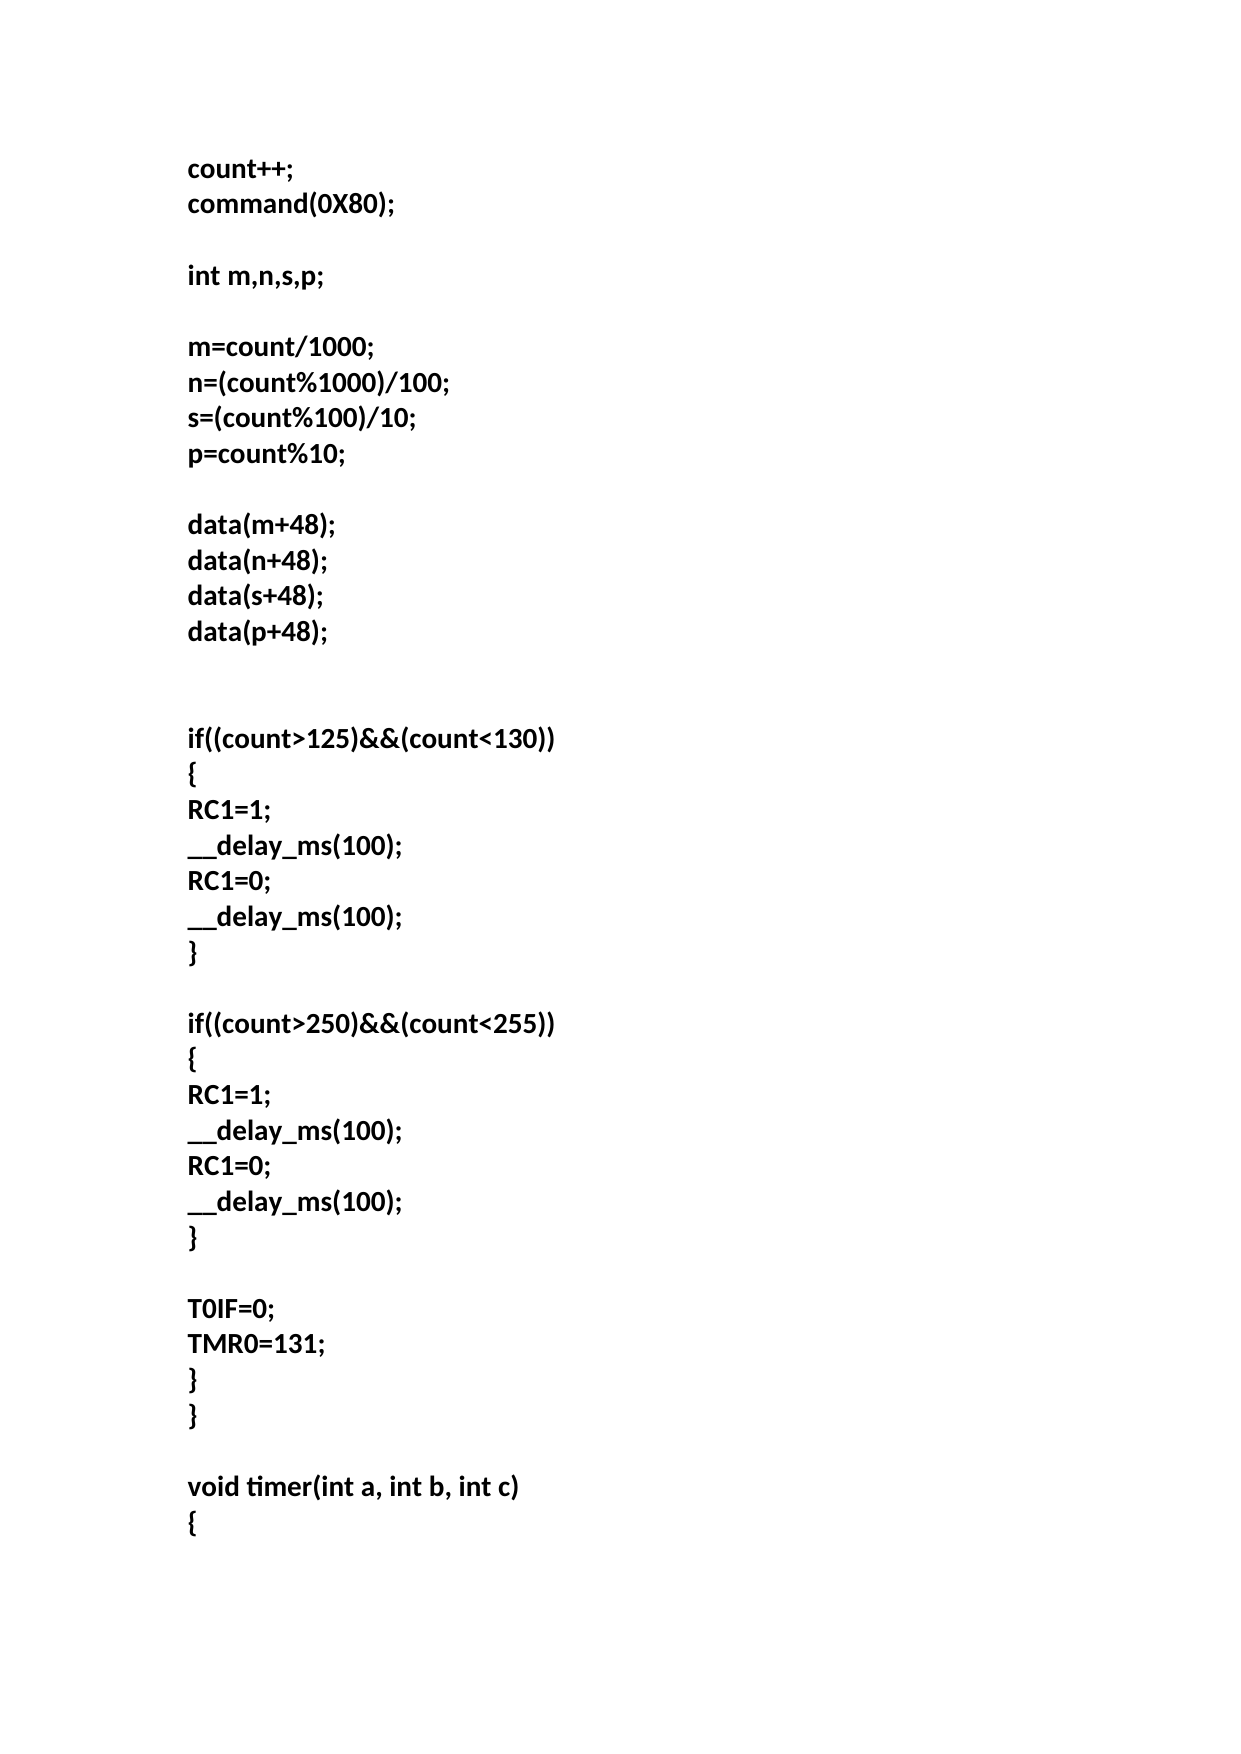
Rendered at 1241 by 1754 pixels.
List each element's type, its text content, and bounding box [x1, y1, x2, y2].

text if((count>125)&&(count<130)) [187, 720, 1053, 756]
text RC1=0; [187, 1147, 1053, 1183]
text { [187, 756, 1053, 791]
text __delay_ms(100); [187, 1183, 1053, 1219]
text p=count%10; [187, 435, 1053, 471]
text command(0X80); [187, 186, 1053, 221]
text if((count>250)&&(count<255)) [187, 1005, 1053, 1041]
text data(m+48); [187, 506, 1053, 542]
text data(p+48); [187, 613, 1053, 649]
text TMR0=131; [187, 1326, 1053, 1361]
text s=(count%100)/10; [187, 399, 1053, 435]
text data(s+48); [187, 577, 1053, 613]
text } [187, 934, 1053, 969]
text __delay_ms(100); [187, 898, 1053, 934]
text RC1=1; [187, 791, 1053, 827]
text data(n+48); [187, 542, 1053, 577]
text T0IF=0; [187, 1290, 1053, 1326]
text count++; [187, 150, 1053, 186]
text int m,n,s,p; [187, 257, 1053, 292]
text __delay_ms(100); [187, 1112, 1053, 1147]
text m=count/1000; [187, 328, 1053, 364]
text RC1=0; [187, 862, 1053, 898]
text } [187, 1361, 1053, 1397]
text __delay_ms(100); [187, 827, 1053, 862]
text } [187, 1397, 1053, 1432]
text RC1=1; [187, 1076, 1053, 1112]
text n=(count%1000)/100; [187, 364, 1053, 399]
text { [187, 1504, 1053, 1539]
text { [187, 1041, 1053, 1076]
text } [187, 1219, 1053, 1254]
text void timer(int a, int b, int c) [187, 1468, 1053, 1504]
